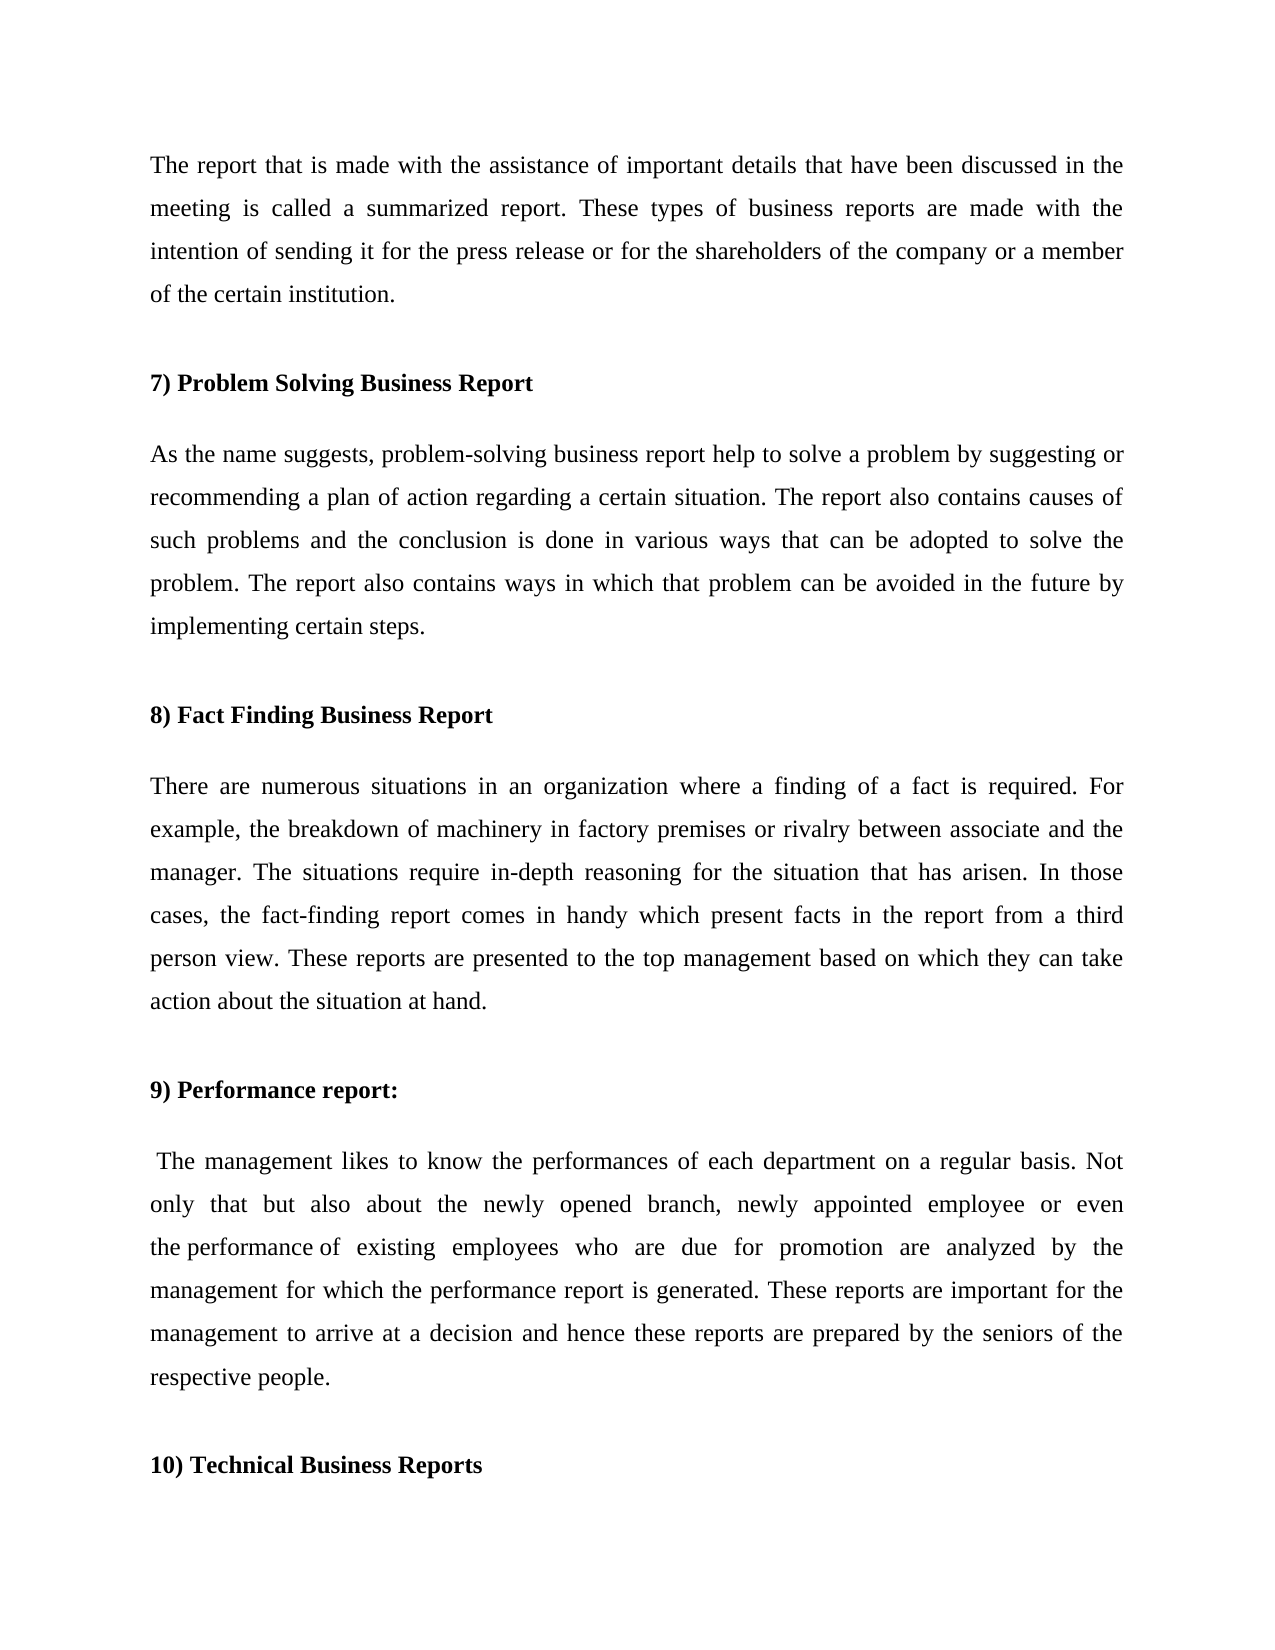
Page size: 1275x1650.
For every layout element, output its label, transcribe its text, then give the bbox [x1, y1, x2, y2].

text The management likes to know the performances of each department on a regular basis. Not only that but also about the newly opened branch, newly appointed employee or even the performance of existing employees who are due for promotion are analyzed by the management for which the performance report is generated. These reports are important for the management to arrive at a decision and hence these reports are prepared by the seniors of the respective people. [150, 1146, 1125, 1390]
text The report that is made with the assistance of important details that have been discussed in the meeting is called a summarized report. These types of business reports are made with the intention of sending it for the press release or for the shareholders of the company or a member of the certain institution. [150, 150, 1125, 308]
subtitle 8) Fact Finding Business Report [150, 700, 1125, 728]
text There are numerous situations in an organization where a finding of a fact is required. For example, the breakdown of machinery in factory premises or rivalry between associate and the manager. The situations require in-depth reasoning for the situation that has arisen. In those cases, the fact-finding report comes in handy which present facts in the report from a third person view. These reports are presented to the top management based on which they can take action about the situation at hand. [150, 771, 1125, 1015]
subtitle 10) Technical Business Reports [150, 1450, 1125, 1479]
subtitle 9) Performance report: [150, 1075, 1125, 1104]
subtitle 7) Problem Solving Business Report [150, 368, 1125, 397]
text As the name suggests, problem-solving business report help to solve a problem by suggesting or recommending a plan of action regarding a certain situation. The report also contains causes of such problems and the conclusion is done in various ways that can be adopted to solve the problem. The report also contains ways in which that problem can be avoided in the future by implementing certain steps. [150, 439, 1125, 640]
